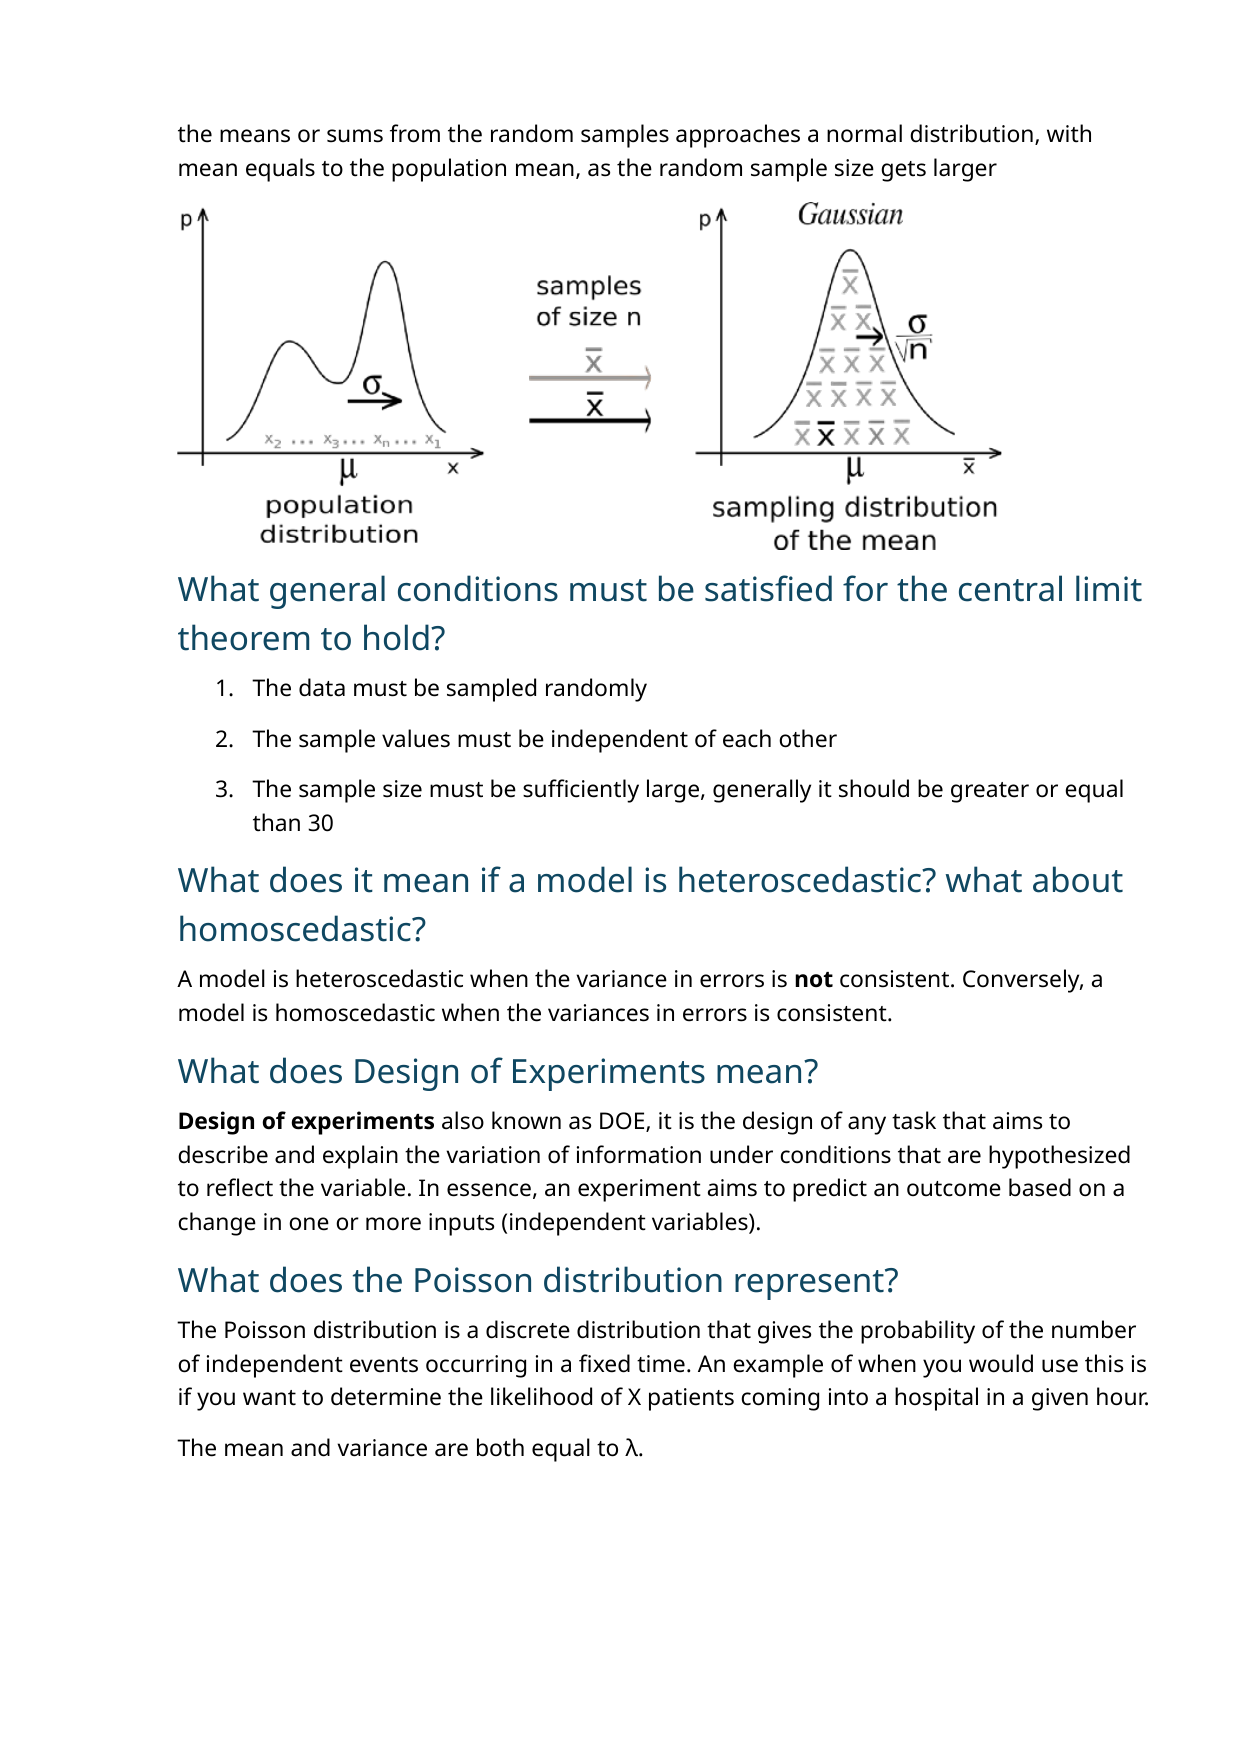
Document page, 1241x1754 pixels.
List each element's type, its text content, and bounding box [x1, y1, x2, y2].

text Design of experiments also known as DOE, it is the design of any task that aims to describe and explain the variation of information under conditions that are hypothesized to reflect the variable. In essence, an experiment aims to predict an outcome based on a change in one or more inputs (independent variables). [177, 1105, 1152, 1237]
list The sample values must be independent of each other [215, 723, 1152, 754]
text The mean and variance are both equal to λ. [177, 1432, 1152, 1463]
text The Poisson distribution is a discrete distribution that gives the probability of the number of independent events occurring in a fixed time. An example of when you would use this is if you want to determine the likelihood of X patients coming into a hospital in a given hour. [177, 1314, 1152, 1413]
subtitle What does Design of Experiments mean? [177, 1048, 1152, 1093]
list The data must be sampled randomly [215, 672, 1152, 703]
subtitle What general conditions must be satisfied for the central limit theorem to hold? [177, 566, 1152, 660]
picture [177, 202, 1002, 550]
subtitle What does the Poisson distribution represent? [177, 1257, 1152, 1302]
text A model is heteroscedastic when the variance in errors is not consistent. Conversely, a model is homoscedastic when the variances in errors is consistent. [177, 963, 1152, 1028]
list The sample size must be sufficiently large, generally it should be greater or equal than 30 [215, 773, 1152, 838]
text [177, 118, 1152, 183]
subtitle What does it mean if a model is heteroscedastic? what about homoscedastic? [177, 857, 1152, 952]
